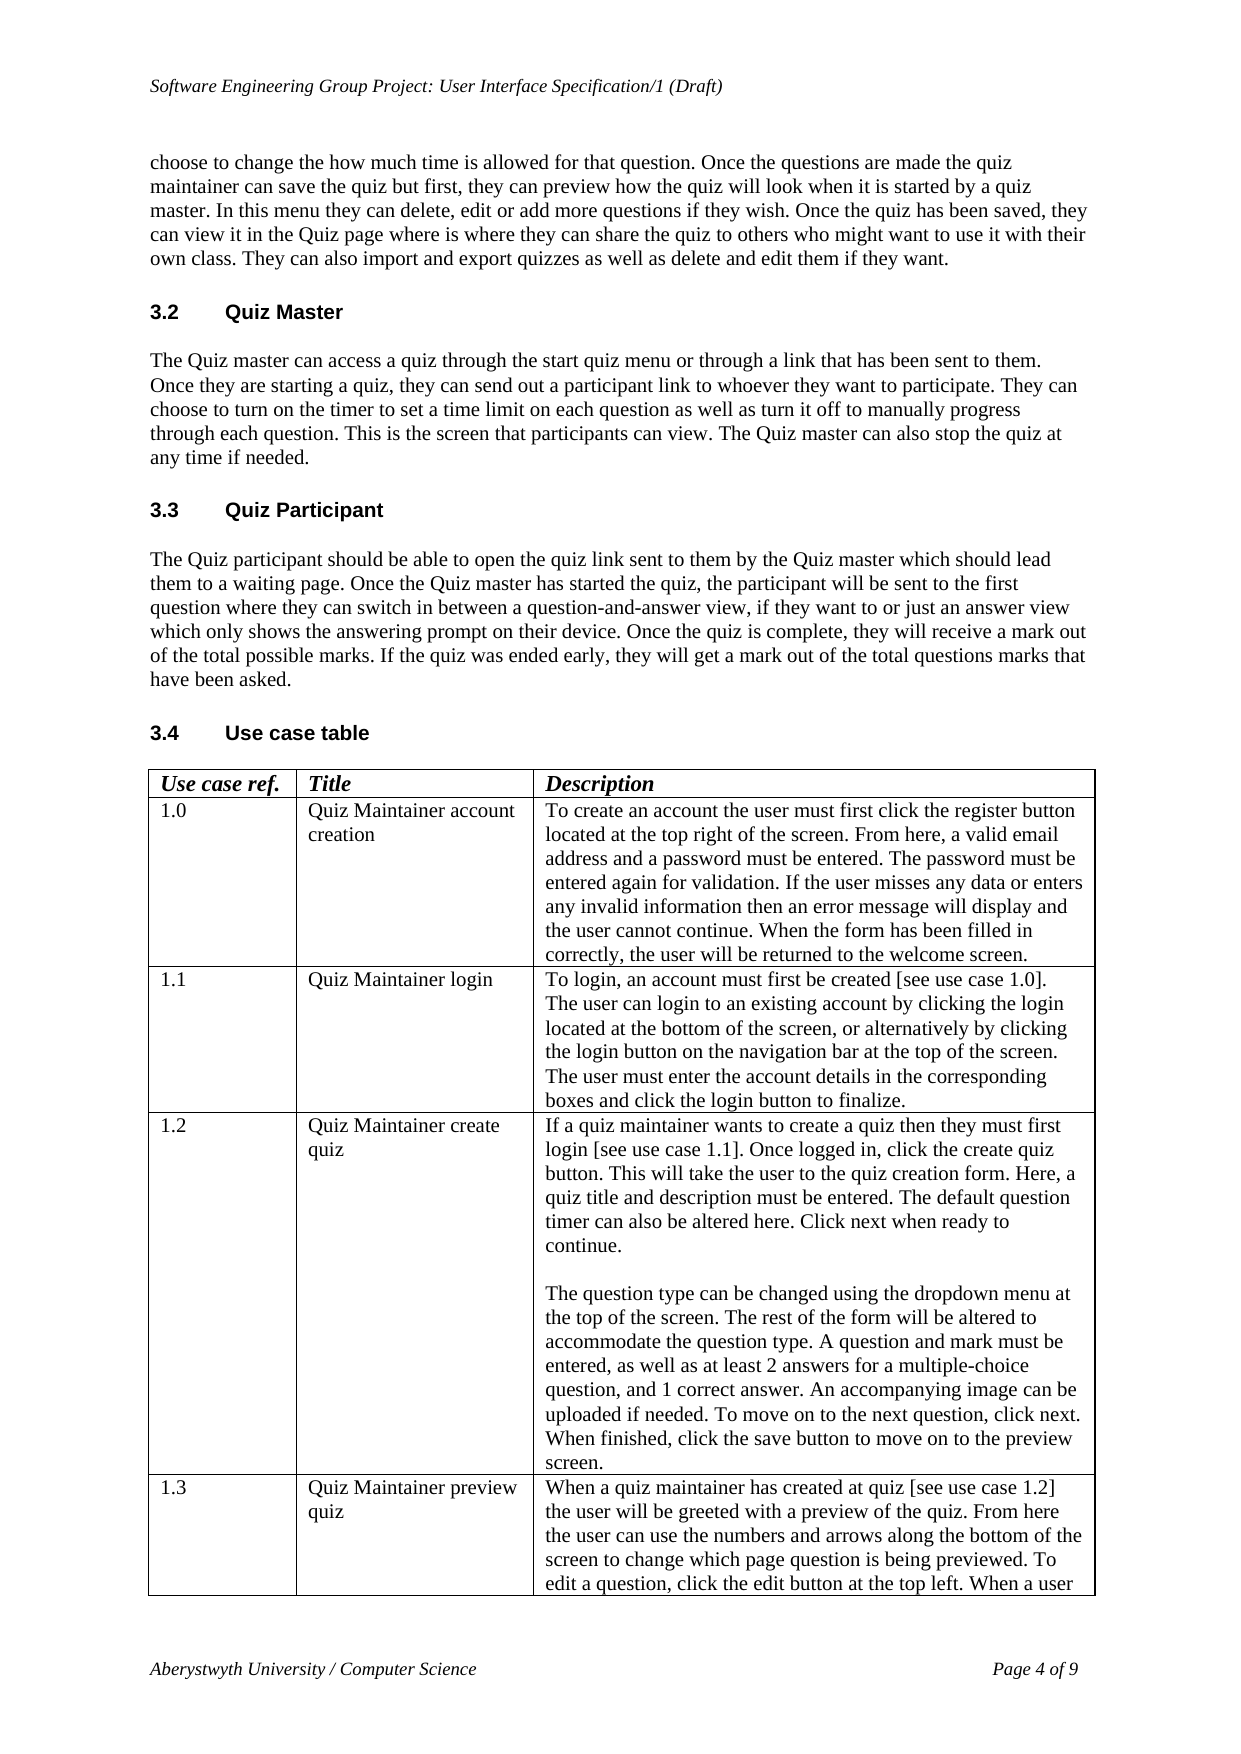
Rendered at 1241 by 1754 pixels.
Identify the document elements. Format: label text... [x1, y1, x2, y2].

table_cell Quiz Maintainer preview quiz [297, 1475, 533, 1595]
table_header Description [534, 770, 1094, 797]
table_cell 1.2 [149, 1113, 296, 1474]
text The Quiz master can access a quiz through the start quiz menu or through a link that has been sent to them. Once they are starting a quiz, they can send out a participant link to whoever they want to participate. They can choose to turn on the timer to set a time limit on each question as well as turn it off to manually progress through each question. This is the screen that participants can view. The Quiz master can also stop the quiz at any time if needed. [150, 348, 1090, 469]
table_cell 1.1 [149, 967, 296, 1112]
table_cell 1.0 [149, 798, 296, 966]
table_cell Quiz Maintainer account creation [297, 798, 533, 966]
text The Quiz participant should be able to open the quiz link sent to them by the Quiz master which should lead them to a waiting page. Once the Quiz master has started the quiz, the participant will be sent to the first question where they can switch in between a question-and-answer view, if they want to or just an answer view which only shows the answering prompt on their device. Once the quiz is complete, they will receive a mark out of the total possible marks. If the quiz was ended early, they will get a mark out of the total questions marks that have been asked. [150, 547, 1090, 691]
table_cell Quiz Maintainer create quiz [297, 1113, 533, 1474]
table_cell To create an account the user must first click the register button located at the top right of the screen. From here, a valid email address and a password must be entered. The password must be entered again for validation. If the user misses any data or enters any invalid information then an error message will display and the user cannot continue. When the form has been filled in correctly, the user will be returned to the welcome screen. [534, 798, 1094, 966]
subtitle Quiz Master [150, 299, 1090, 323]
table_header Use case ref. [149, 770, 296, 797]
table_cell If a quiz maintainer wants to create a quiz then they must first login [see use case 1.1]. Once logged in, click the create quiz button. This will take the user to the quiz creation form. Here, a quiz title and description must be entered. The default question timer can also be altered here. Click next when ready to continue. The question type can be changed using the dropdown menu at the top of the screen. The rest of the form will be altered to accommodate the question type. A question and mark must be entered, as well as at least 2 answers for a multiple-choice question, and 1 correct answer. An accompanying image can be uploaded if needed. To move on to the next question, click next. When finished, click the save button to move on to the preview screen. [534, 1113, 1094, 1474]
table_cell Quiz Maintainer login [297, 967, 533, 1112]
subtitle Use case table [150, 720, 1090, 744]
subtitle Quiz Participant [150, 498, 1090, 522]
table_cell To login, an account must first be created [see use case 1.0]. The user can login to an existing account by clicking the login located at the bottom of the screen, or alternatively by clicking the login button on the navigation bar at the top of the screen. The user must enter the account details in the corresponding boxes and click the login button to finalize. [534, 967, 1094, 1112]
table_header Title [297, 770, 533, 797]
table_cell 1.3 [149, 1475, 296, 1595]
